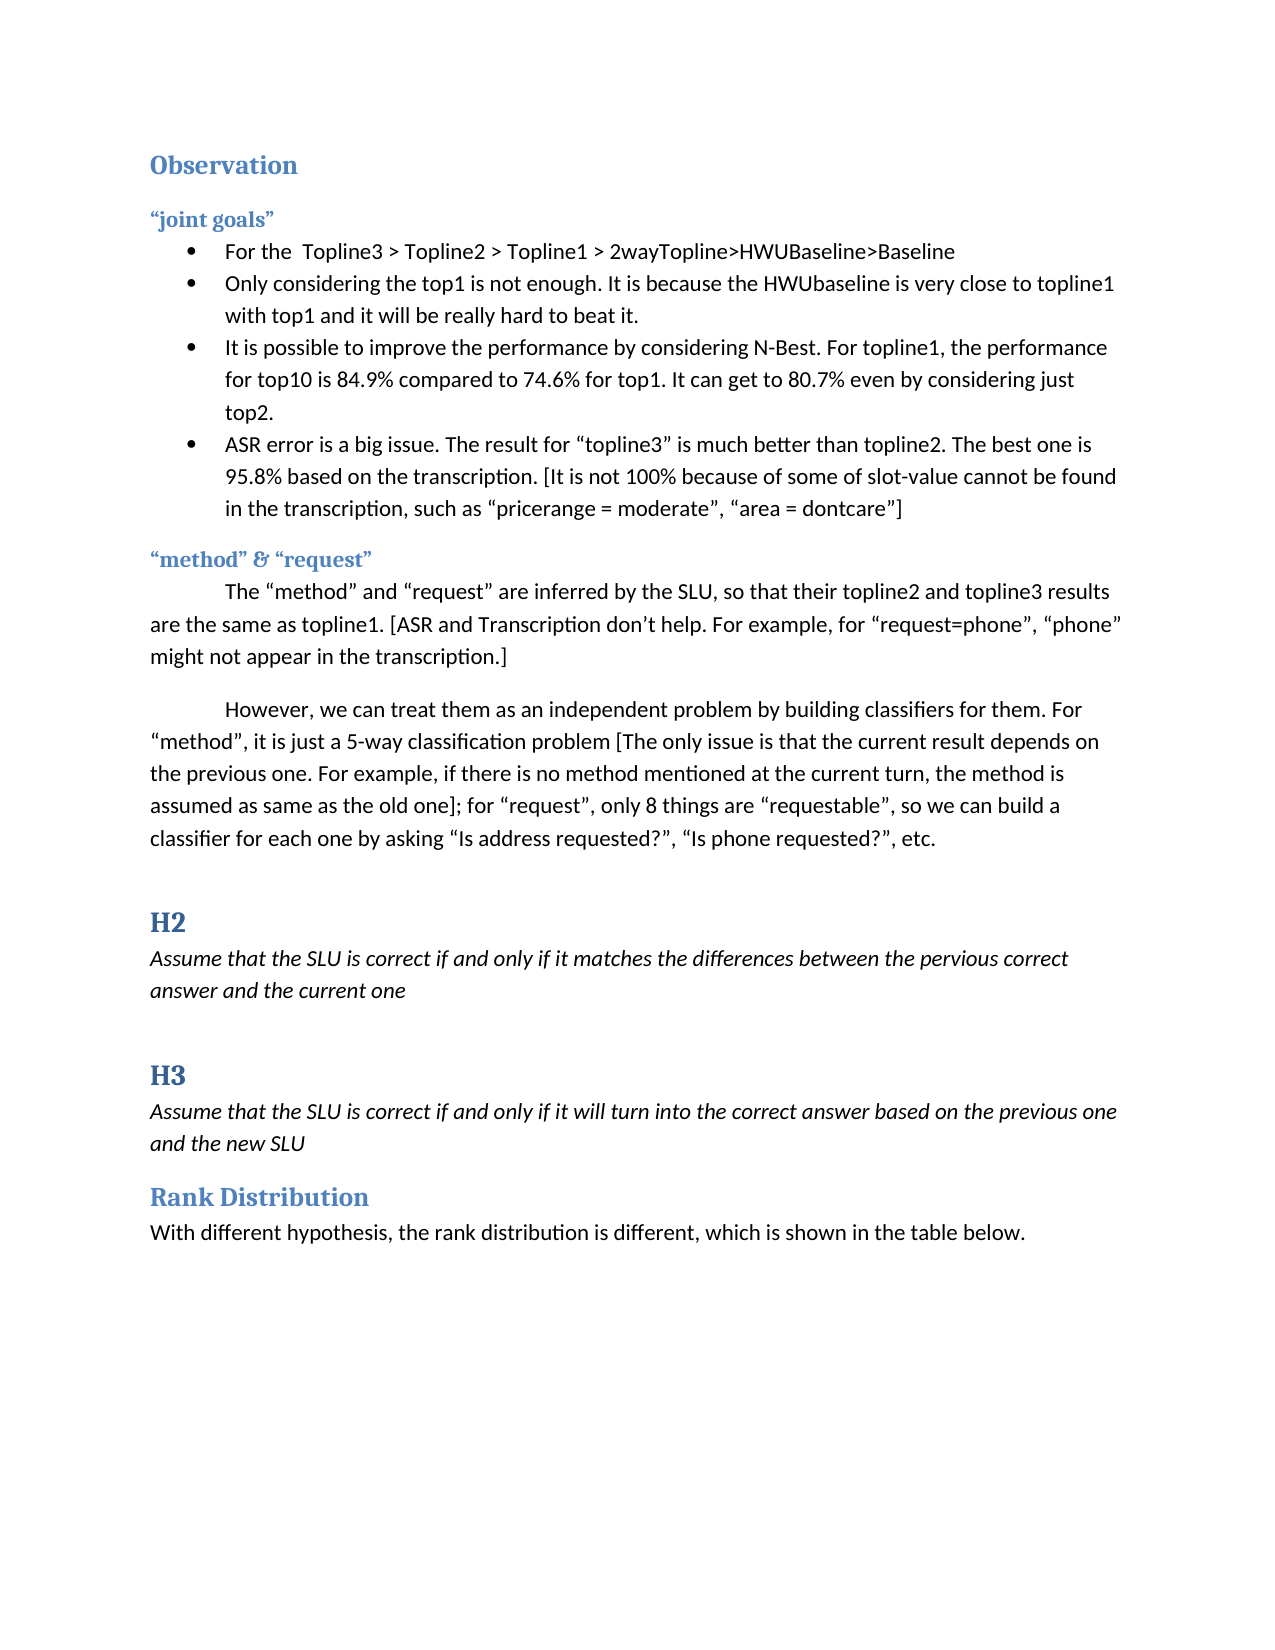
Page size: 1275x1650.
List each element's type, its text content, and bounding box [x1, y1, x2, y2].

subtitle H2 [150, 906, 1125, 939]
list For the Topline3 > Topline2 > Topline1 > 2wayTopline>HWUBaseline>Baseline [187, 237, 1125, 265]
subtitle Observation [150, 150, 1125, 181]
text The “method” and “request” are inferred by the SLU, so that their topline2 and topline3 results are the same as topline1. [ASR and Transcription don’t help. For example, for “request=phone”, “phone” might not appear in the transcription.] [150, 577, 1125, 670]
subtitle H3 [150, 1059, 1125, 1092]
text With different hypothesis, the rank distribution is different, which is shown in the table below. [150, 1218, 1125, 1246]
text However, we can treat them as an independent problem by building classifiers for them. For “method”, it is just a 5-way classification problem [The only issue is that the current result depends on the previous one. For example, if there is no method mentioned at the current turn, the method is assumed as same as the old one]; for “request”, only 8 things are “requestable”, so we can build a classifier for each one by asking “Is address requested?”, “Is phone requested?”, etc. [150, 695, 1125, 852]
subtitle Rank Distribution [150, 1182, 1125, 1214]
list ASR error is a big issue. The result for “topline3” is much better than topline2. The best one is 95.8% based on the transcription. [It is not 100% because of some of slot-value cannot be found in the transcription, such as “pricerange = moderate”, “area = dontcare”] [187, 430, 1125, 522]
subtitle “joint goals” [150, 207, 1125, 233]
list It is possible to improve the performance by considering N-Best. For topline1, the performance for top10 is 84.9% compared to 74.6% for top1. It can get to 80.7% even by considering just top2. [187, 333, 1125, 426]
text Assume that the SLU is correct if and only if it matches the differences between the pervious correct answer and the current one [150, 944, 1125, 1004]
subtitle “method” & “request” [150, 547, 1125, 574]
list Only considering the top1 is not enough. It is because the HWUbaseline is very close to topline1 with top1 and it will be really hard to beat it. [187, 269, 1125, 329]
text Assume that the SLU is correct if and only if it will turn into the correct answer based on the previous one and the new SLU [150, 1097, 1125, 1157]
